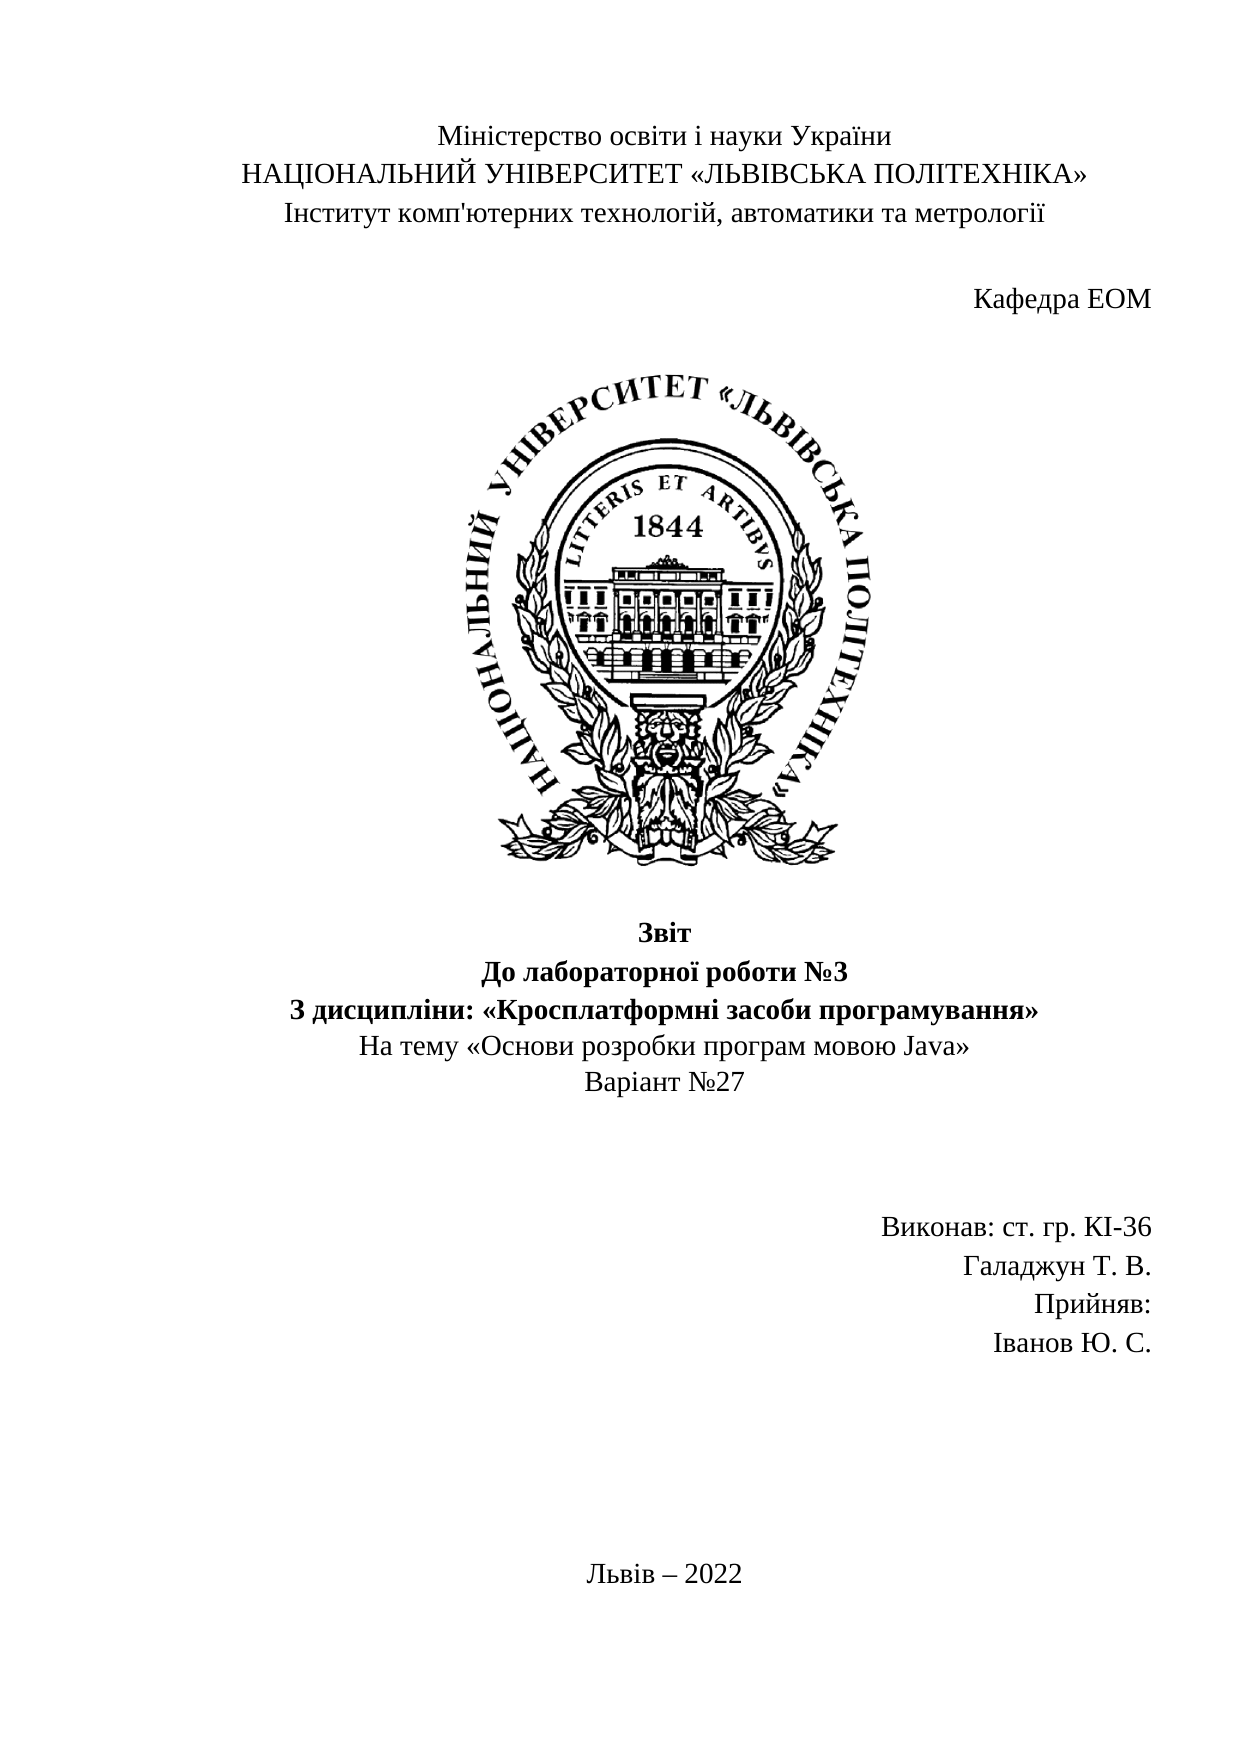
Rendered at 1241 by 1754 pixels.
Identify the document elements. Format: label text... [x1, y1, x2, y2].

text Звіт [177, 915, 1152, 949]
text До лабораторної роботи №3 [177, 954, 1152, 987]
subtitle Варіант №27 [177, 1064, 1152, 1098]
text Львів – 2022 [177, 1556, 1152, 1590]
text Іванов Ю. С. [177, 1325, 1152, 1358]
text На тему «Основи розробки програм мовою Java» [177, 1028, 1152, 1062]
text Кафедра ЕОМ [177, 281, 1152, 314]
text Виконав: ст. гр. КІ-36 [177, 1209, 1152, 1243]
text Міністерство освіти і науки України [177, 118, 1152, 152]
text Інститут комп'ютерних технологій, автоматики та метрології [177, 195, 1152, 229]
text НАЦІОНАЛЬНИЙ УНІВЕРСИТЕТ «ЛЬВІВСЬКА ПОЛІТЕХНІКА» [177, 157, 1152, 190]
picture [452, 366, 877, 873]
text Прийняв: [177, 1286, 1152, 1320]
subtitle З дисципліни: «Кросплатформні засоби програмування» [177, 992, 1152, 1026]
text Галаджун Т. В. [177, 1248, 1152, 1281]
